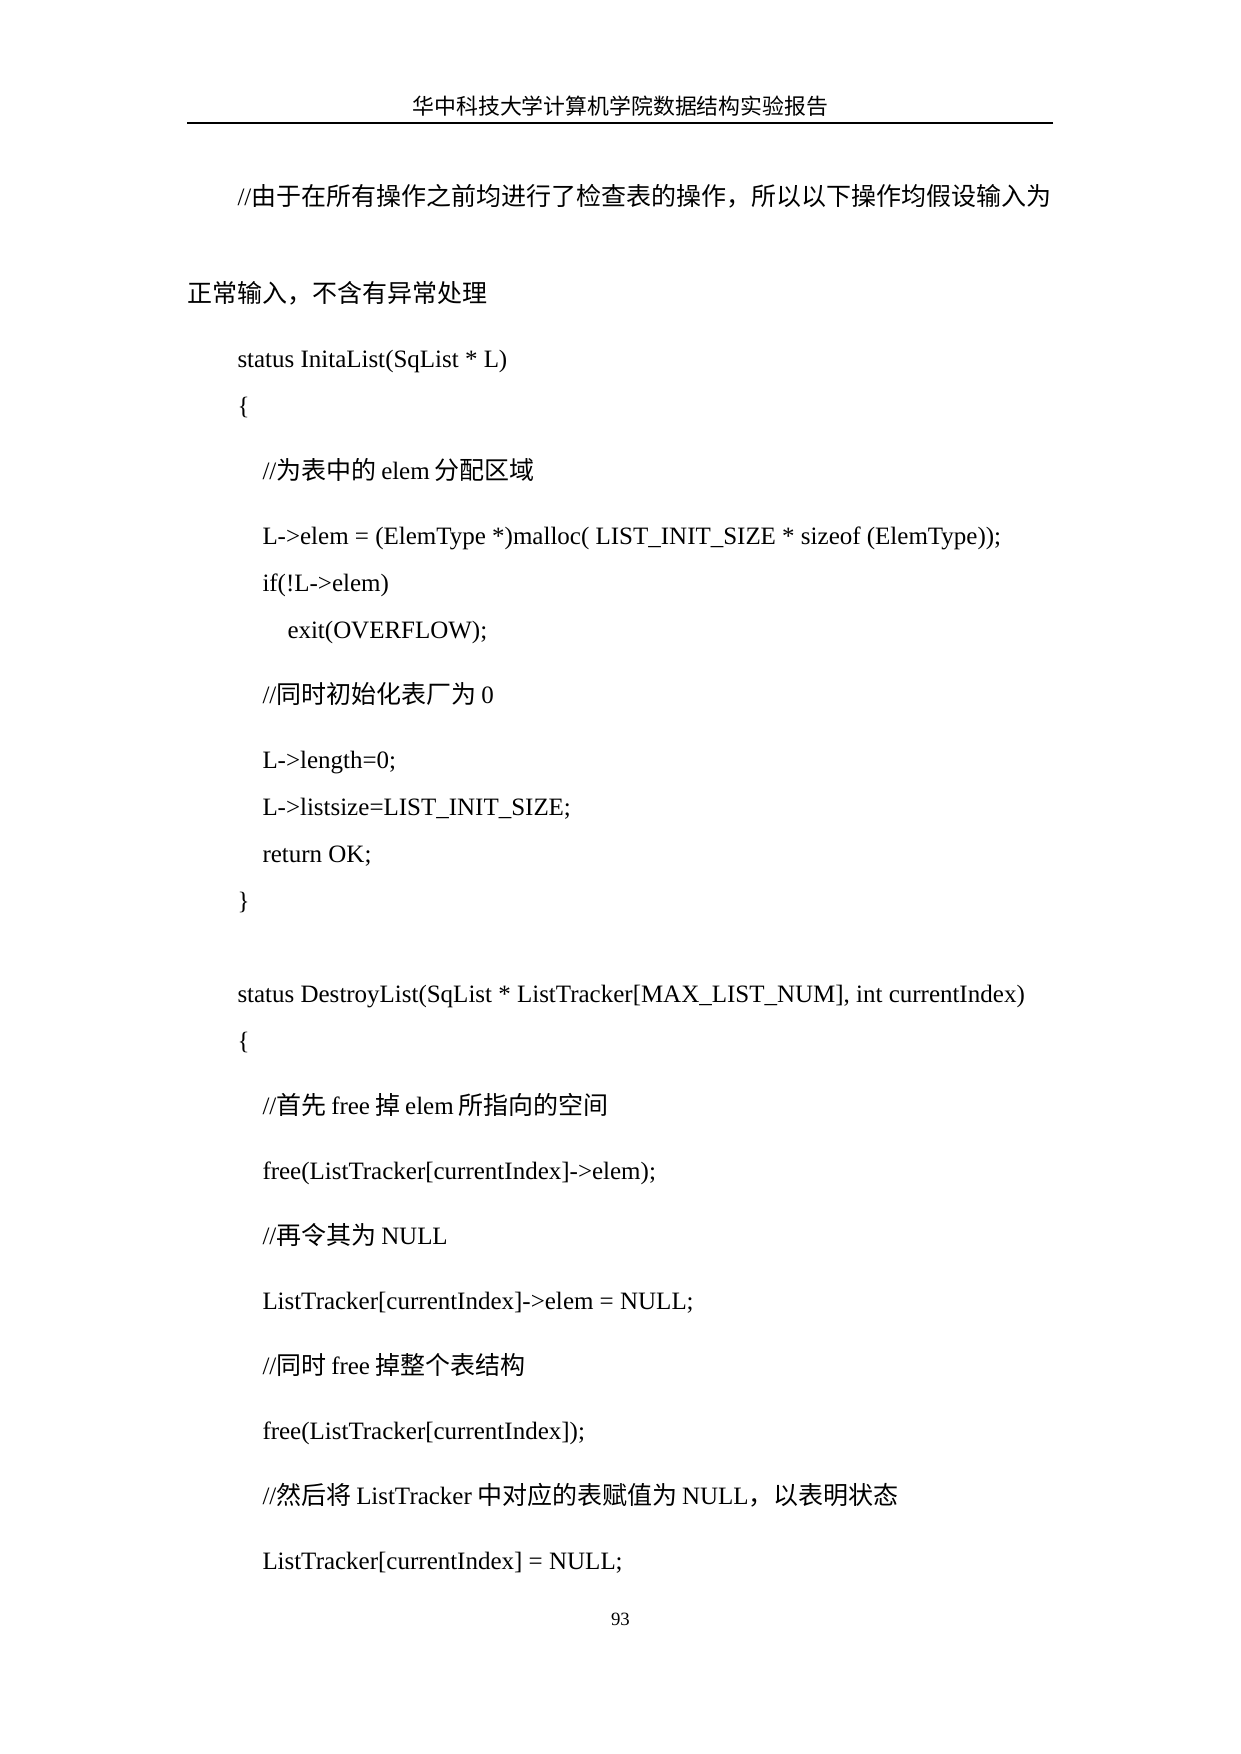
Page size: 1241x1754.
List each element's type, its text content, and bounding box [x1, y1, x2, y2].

text ListTracker[currentIndex] = NULL; [187, 1544, 1053, 1577]
text //首先free掉elem所指向的空间 [187, 1071, 1053, 1136]
text ListTracker[currentIndex]->elem = NULL; [187, 1284, 1053, 1317]
text //由于在所有操作之前均进行了检查表的操作，所以以下操作均假设输入为正常输入，不含有异常处理 [187, 162, 1053, 324]
text //再令其为NULL [187, 1201, 1053, 1266]
text { [187, 1024, 1053, 1057]
text free(ListTracker[currentIndex]->elem); [187, 1154, 1053, 1187]
text L->length=0; [187, 743, 1053, 776]
text //为表中的elem分配区域 [187, 436, 1053, 501]
text } [187, 884, 1053, 916]
text L->elem = (ElemType *)malloc( LIST_INIT_SIZE * sizeof (ElemType)); [187, 519, 1053, 552]
text L->listsize=LIST_INIT_SIZE; [187, 790, 1053, 823]
text if(!L->elem) [187, 566, 1053, 599]
text //同时初始化表厂为0 [187, 660, 1053, 725]
text { [187, 389, 1053, 422]
text //然后将ListTracker中对应的表赋值为NULL，以表明状态 [187, 1461, 1053, 1526]
text exit(OVERFLOW); [187, 613, 1053, 646]
text status DestroyList(SqList * ListTracker[MAX_LIST_NUM], int currentIndex) [187, 978, 1053, 1010]
text status InitaList(SqList * L) [187, 343, 1053, 375]
text free(ListTracker[currentIndex]); [187, 1414, 1053, 1447]
text return OK; [187, 837, 1053, 869]
text //同时free掉整个表结构 [187, 1331, 1053, 1396]
